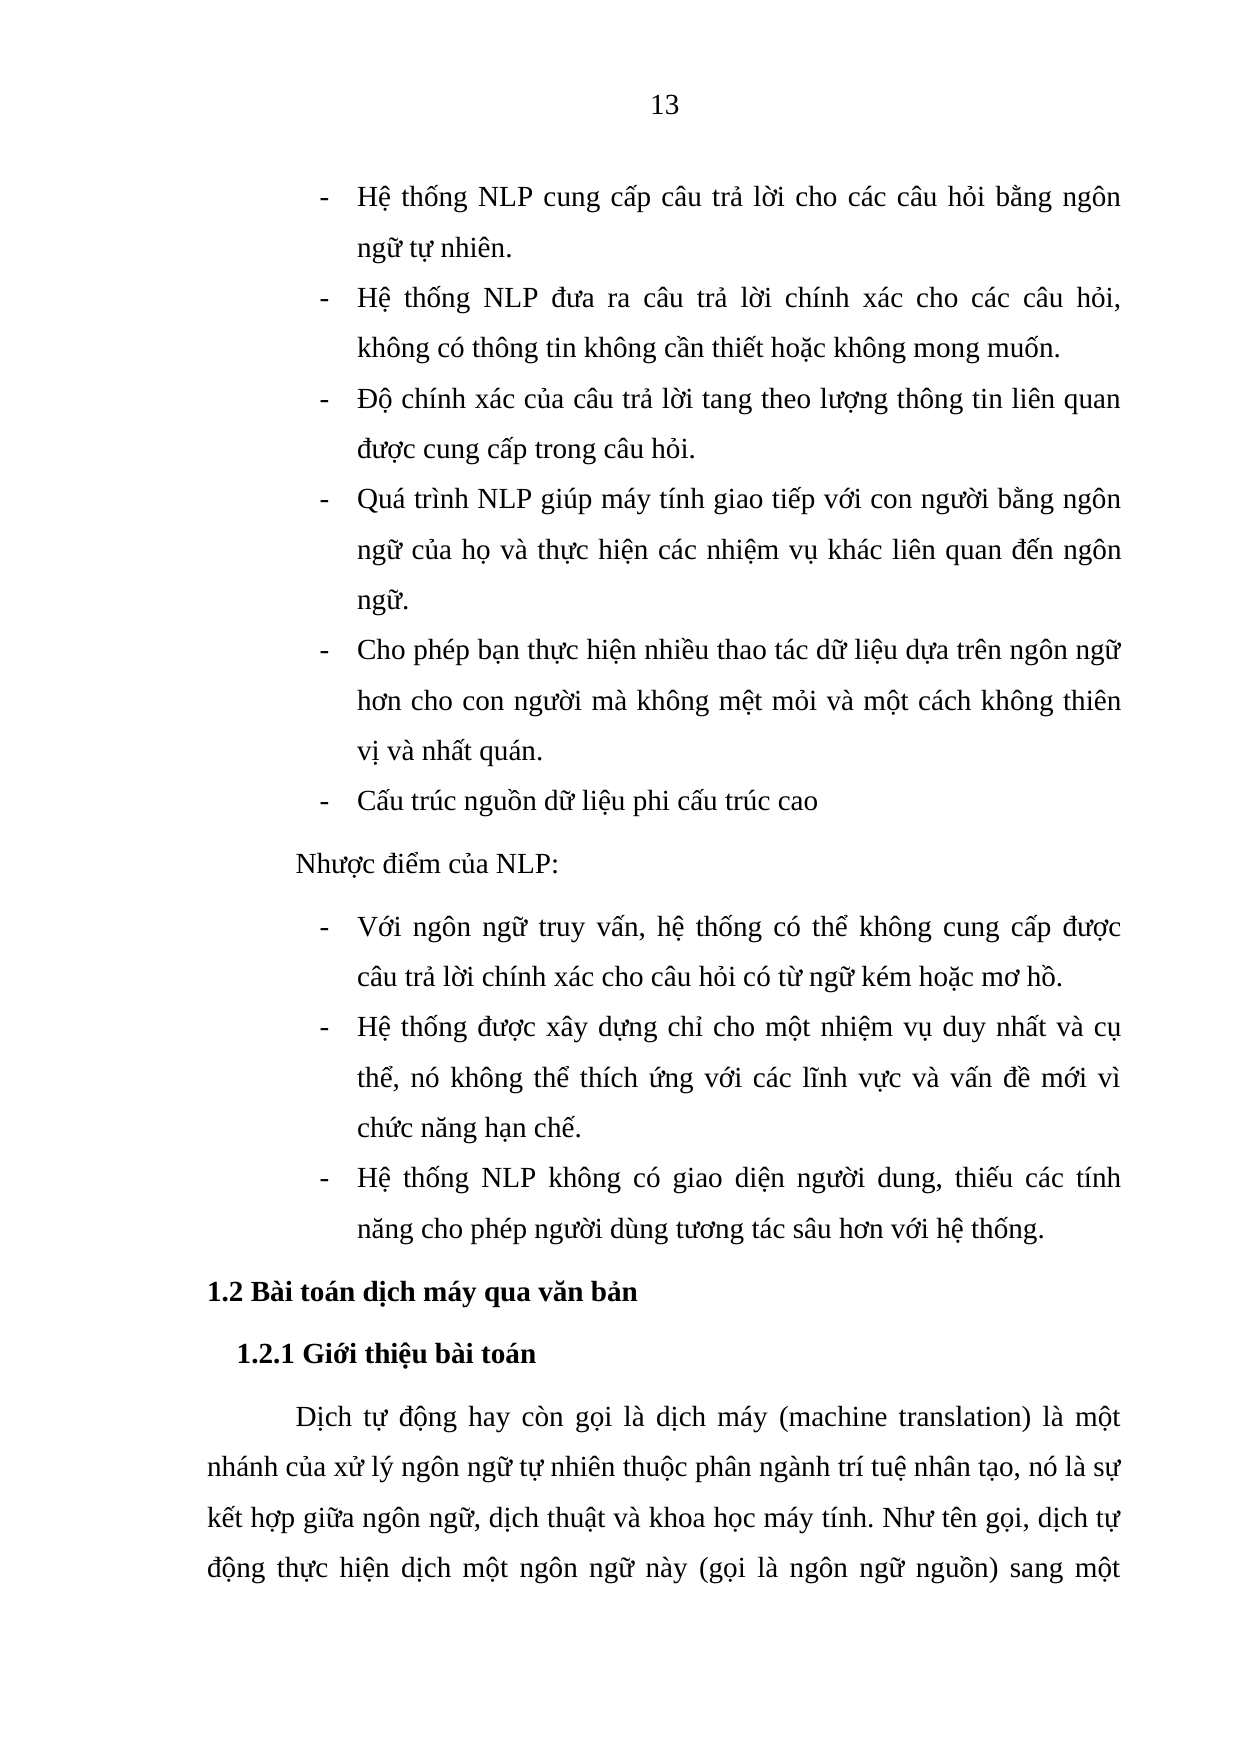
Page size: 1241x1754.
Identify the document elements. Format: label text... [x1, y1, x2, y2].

list Hệ thống NLP cung cấp câu trả lời cho các câu hỏi bằng ngôn ngữ tự nhiên. [319, 179, 1122, 263]
list Hệ thống NLP không có giao diện người dung, thiếu các tính năng cho phép người dùng tương tác sâu hơn với hệ thống. [319, 1161, 1122, 1244]
list Độ chính xác của câu trả lời tang theo lượng thông tin liên quan được cung cấp trong câu hỏi. [319, 381, 1122, 465]
list Cấu trúc nguồn dữ liệu phi cấu trúc cao [319, 783, 1122, 817]
list Hệ thống được xây dựng chỉ cho một nhiệm vụ duy nhất và cụ thể, nó không thể thích ứng với các lĩnh vực và vấn đề mới vì chức năng hạn chế. [319, 1009, 1122, 1144]
text 1.2.1 Giới thiệu bài toán [236, 1336, 1122, 1370]
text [207, 1399, 1122, 1584]
text 1.2 Bài toán dịch máy qua văn bản [207, 1274, 1122, 1307]
list Cho phép bạn thực hiện nhiều thao tác dữ liệu dựa trên ngôn ngữ hơn cho con người mà không mệt mỏi và một cách không thiên vị và nhất quán. [319, 632, 1122, 767]
text Nhược điểm của NLP: [207, 846, 1122, 880]
list Hệ thống NLP đưa ra câu trả lời chính xác cho các câu hỏi, không có thông tin không cần thiết hoặc không mong muốn. [319, 280, 1122, 364]
list Với ngôn ngữ truy vấn, hệ thống có thể không cung cấp được câu trả lời chính xác cho câu hỏi có từ ngữ kém hoặc mơ hồ. [319, 909, 1122, 993]
list Quá trình NLP giúp máy tính giao tiếp với con người bằng ngôn ngữ của họ và thực hiện các nhiệm vụ khác liên quan đến ngôn ngữ. [319, 481, 1122, 616]
